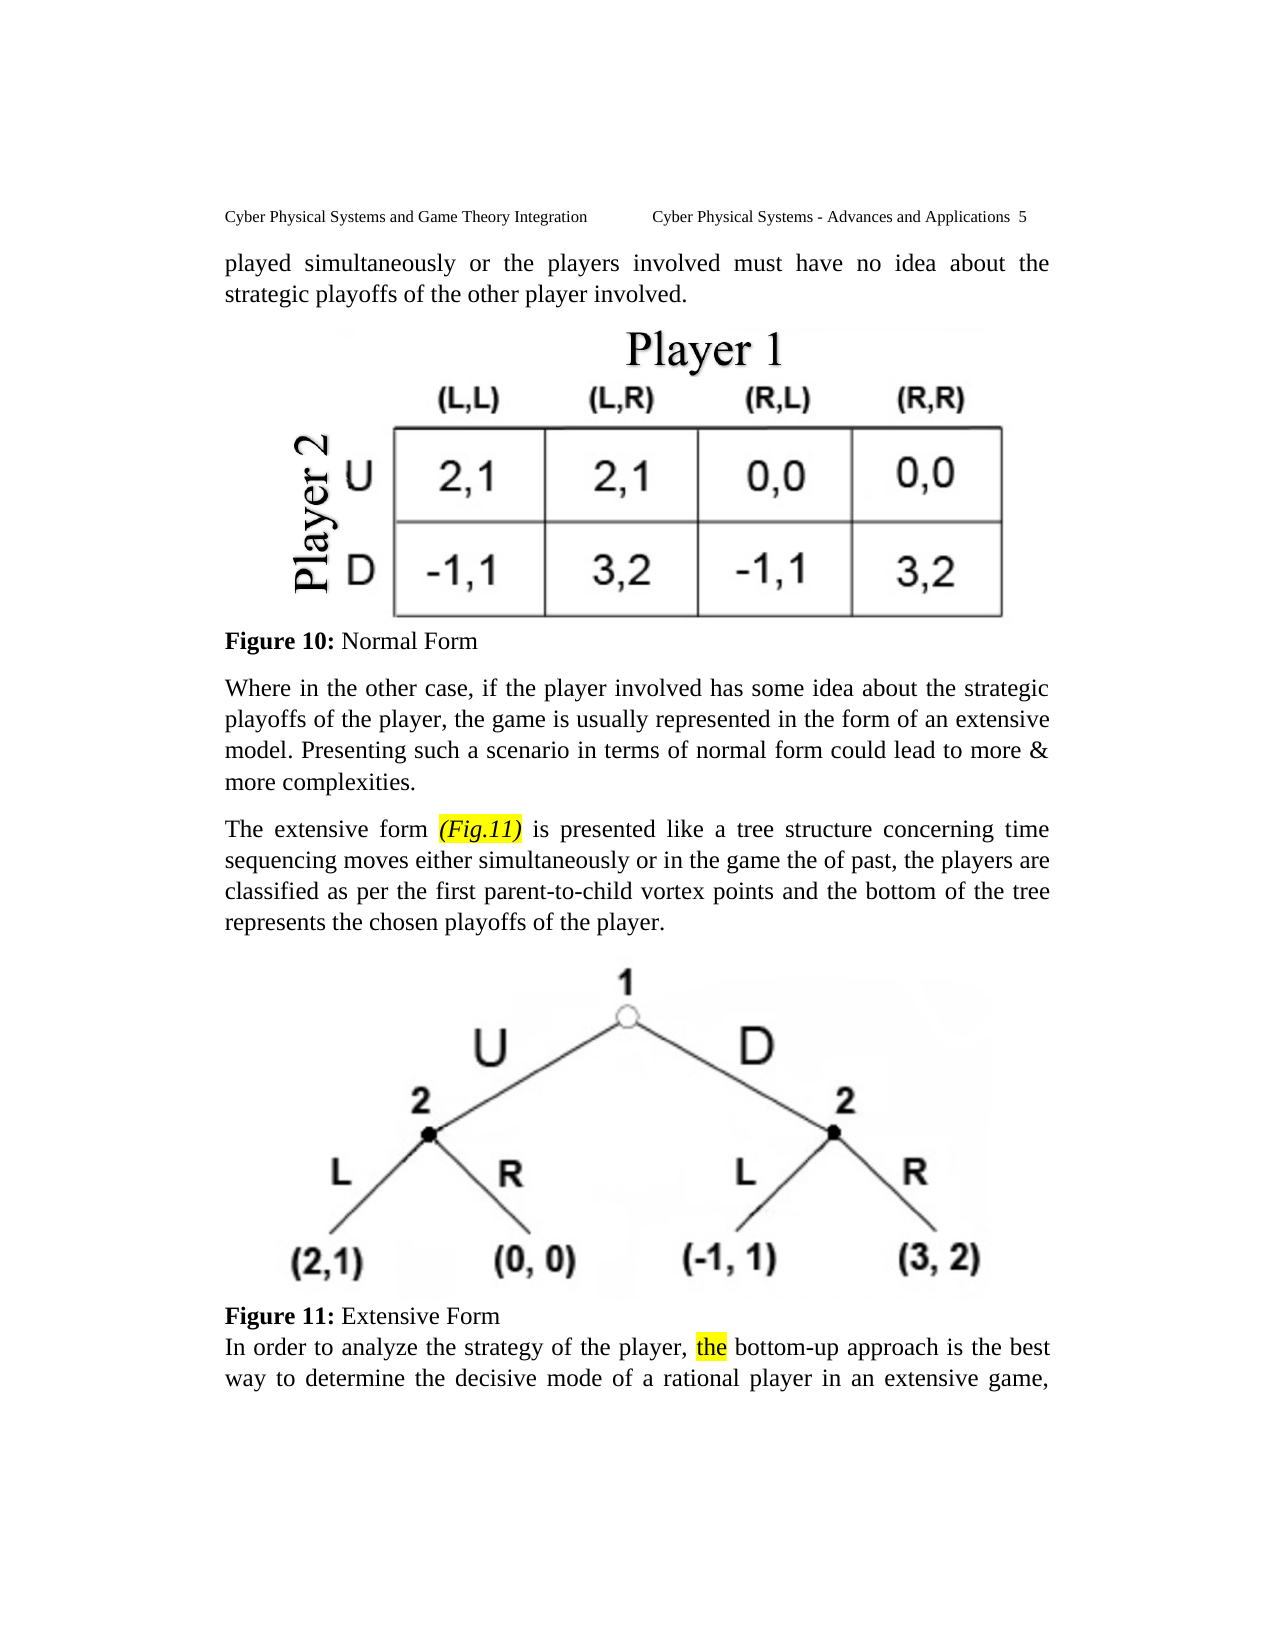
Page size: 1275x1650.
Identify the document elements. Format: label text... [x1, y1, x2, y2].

picture [252, 955, 1023, 1299]
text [224, 1332, 1051, 1392]
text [224, 248, 1051, 308]
text Where in the other case, if the player involved has some idea about the strategic playoffs of the player, the game is usually represented in the form of an extensive model. Presenting such a scenario in terms of normal form could lead to more & more complexities. [224, 673, 1051, 795]
text Figure 10: Normal Form [224, 626, 1051, 654]
picture [262, 326, 1013, 624]
text Figure 11: Extensive Form [224, 1301, 1051, 1329]
text The extensive form (Fig.11) is presented like a tree structure concerning time sequencing moves either simultaneously or in the game the of past, the players are classified as per the first parent-to-child vortex points and the bottom of the tree represents the chosen playoffs of the player. [224, 814, 1051, 936]
